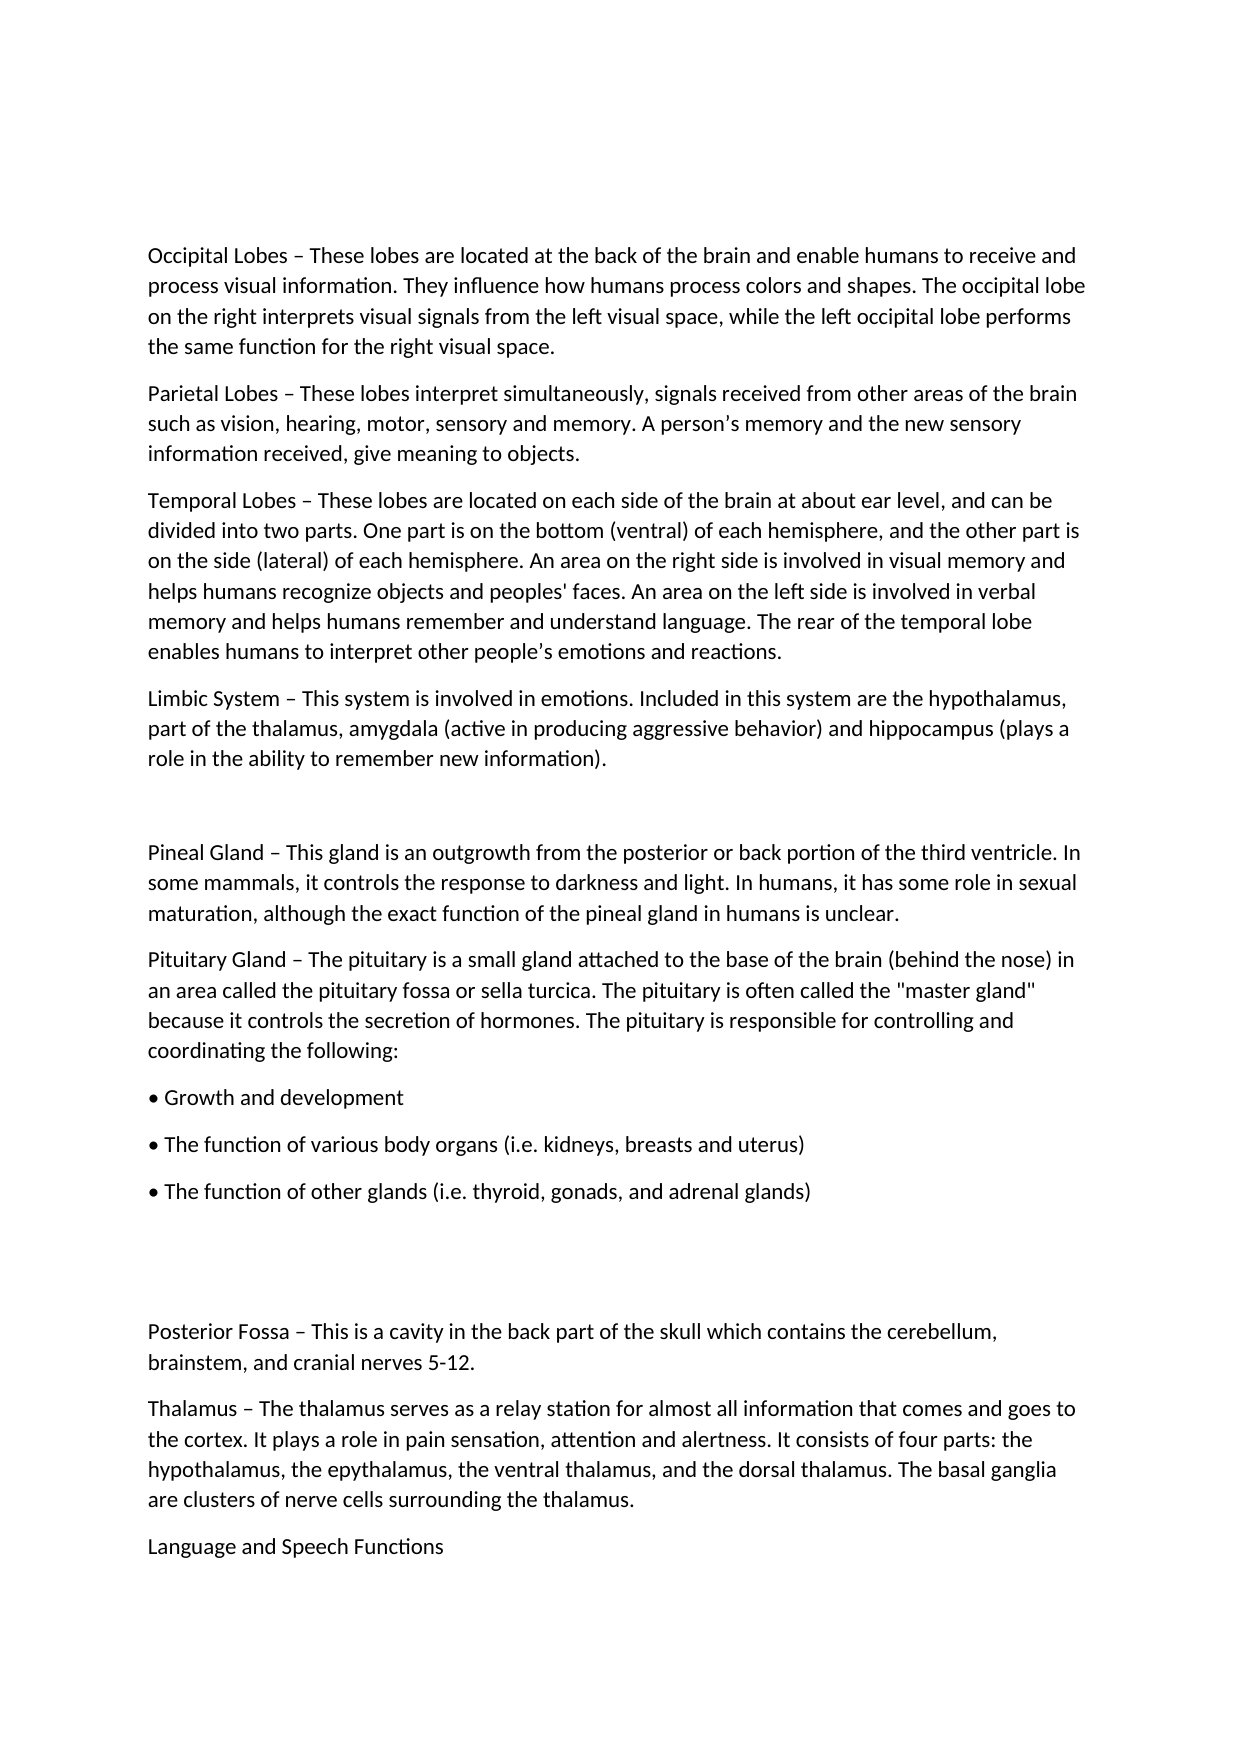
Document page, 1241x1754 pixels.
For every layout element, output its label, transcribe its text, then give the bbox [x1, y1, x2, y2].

text • The function of various body organs (i.e. kidneys, breasts and uterus) [148, 1130, 1093, 1158]
text Pineal Gland – This gland is an outgrowth from the posterior or back portion of the third ventricle. In some mammals, it controls the response to darkness and light. In humans, it has some role in sexual maturation, although the exact function of the pineal gland in humans is unclear. [148, 838, 1093, 927]
text Language and Speech Functions [148, 1532, 1093, 1560]
text Thalamus – The thalamus serves as a relay station for almost all information that comes and goes to the cortex. It plays a role in pain sensation, attention and alertness. It consists of four parts: the hypothalamus, the epythalamus, the ventral thalamus, and the dorsal thalamus. The basal ganglia are clusters of nerve cells surrounding the thalamus. [148, 1394, 1093, 1513]
text • The function of other glands (i.e. thyroid, gonads, and adrenal glands) [148, 1177, 1093, 1205]
text Occipital Lobes – These lobes are located at the back of the brain and enable humans to receive and process visual information. They influence how humans process colors and shapes. The occipital lobe on the right interprets visual signals from the left visual space, while the left occipital lobe performs the same function for the right visual space. [148, 241, 1093, 360]
text Pituitary Gland – The pituitary is a small gland attached to the base of the brain (behind the nose) in an area called the pituitary fossa or sella turcica. The pituitary is often called the "master gland" because it controls the secretion of hormones. The pituitary is responsible for controlling and coordinating the following: [148, 946, 1093, 1064]
text Limbic System – This system is involved in emotions. Included in this system are the hypothalamus, part of the thalamus, amygdala (active in producing aggressive behavior) and hippocampus (plays a role in the ability to remember new information). [148, 684, 1093, 772]
text Parietal Lobes – These lobes interpret simultaneously, signals received from other areas of the brain such as vision, hearing, motor, sensory and memory. A person’s memory and the new sensory information received, give meaning to objects. [148, 379, 1093, 467]
text • Growth and development [148, 1083, 1093, 1111]
text Temporal Lobes – These lobes are located on each side of the brain at about ear level, and can be divided into two parts. One part is on the bottom (ventral) of each hemisphere, and the other part is on the side (lateral) of each hemisphere. An area on the right side is involved in visual memory and helps humans recognize objects and peoples' faces. An area on the left side is involved in verbal memory and helps humans remember and understand language. The rear of the temporal lobe enables humans to interpret other people’s emotions and reactions. [148, 486, 1093, 665]
text Posterior Fossa – This is a cavity in the back part of the skull which contains the cerebellum, brainstem, and cranial nerves 5-12. [148, 1317, 1093, 1376]
